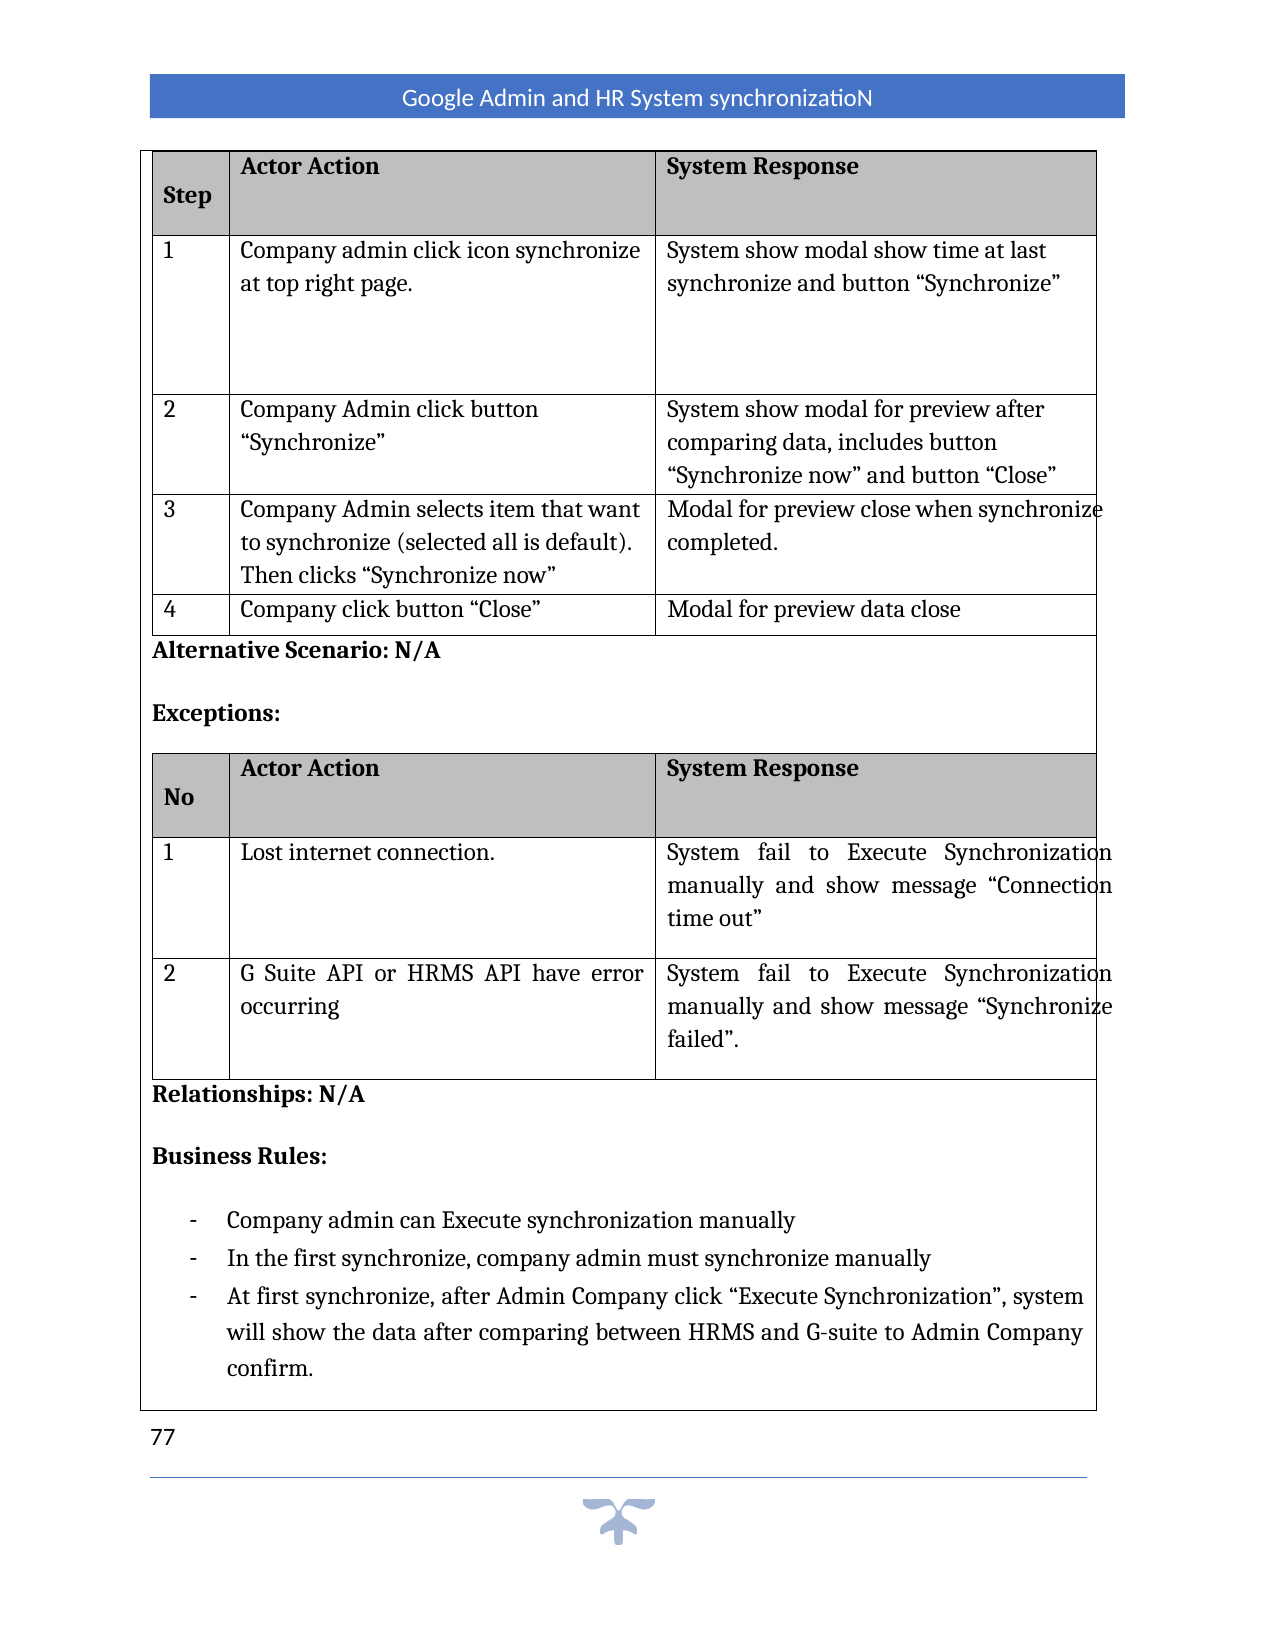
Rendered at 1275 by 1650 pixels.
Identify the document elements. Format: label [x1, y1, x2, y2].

table_cell [141, 151, 1096, 1410]
